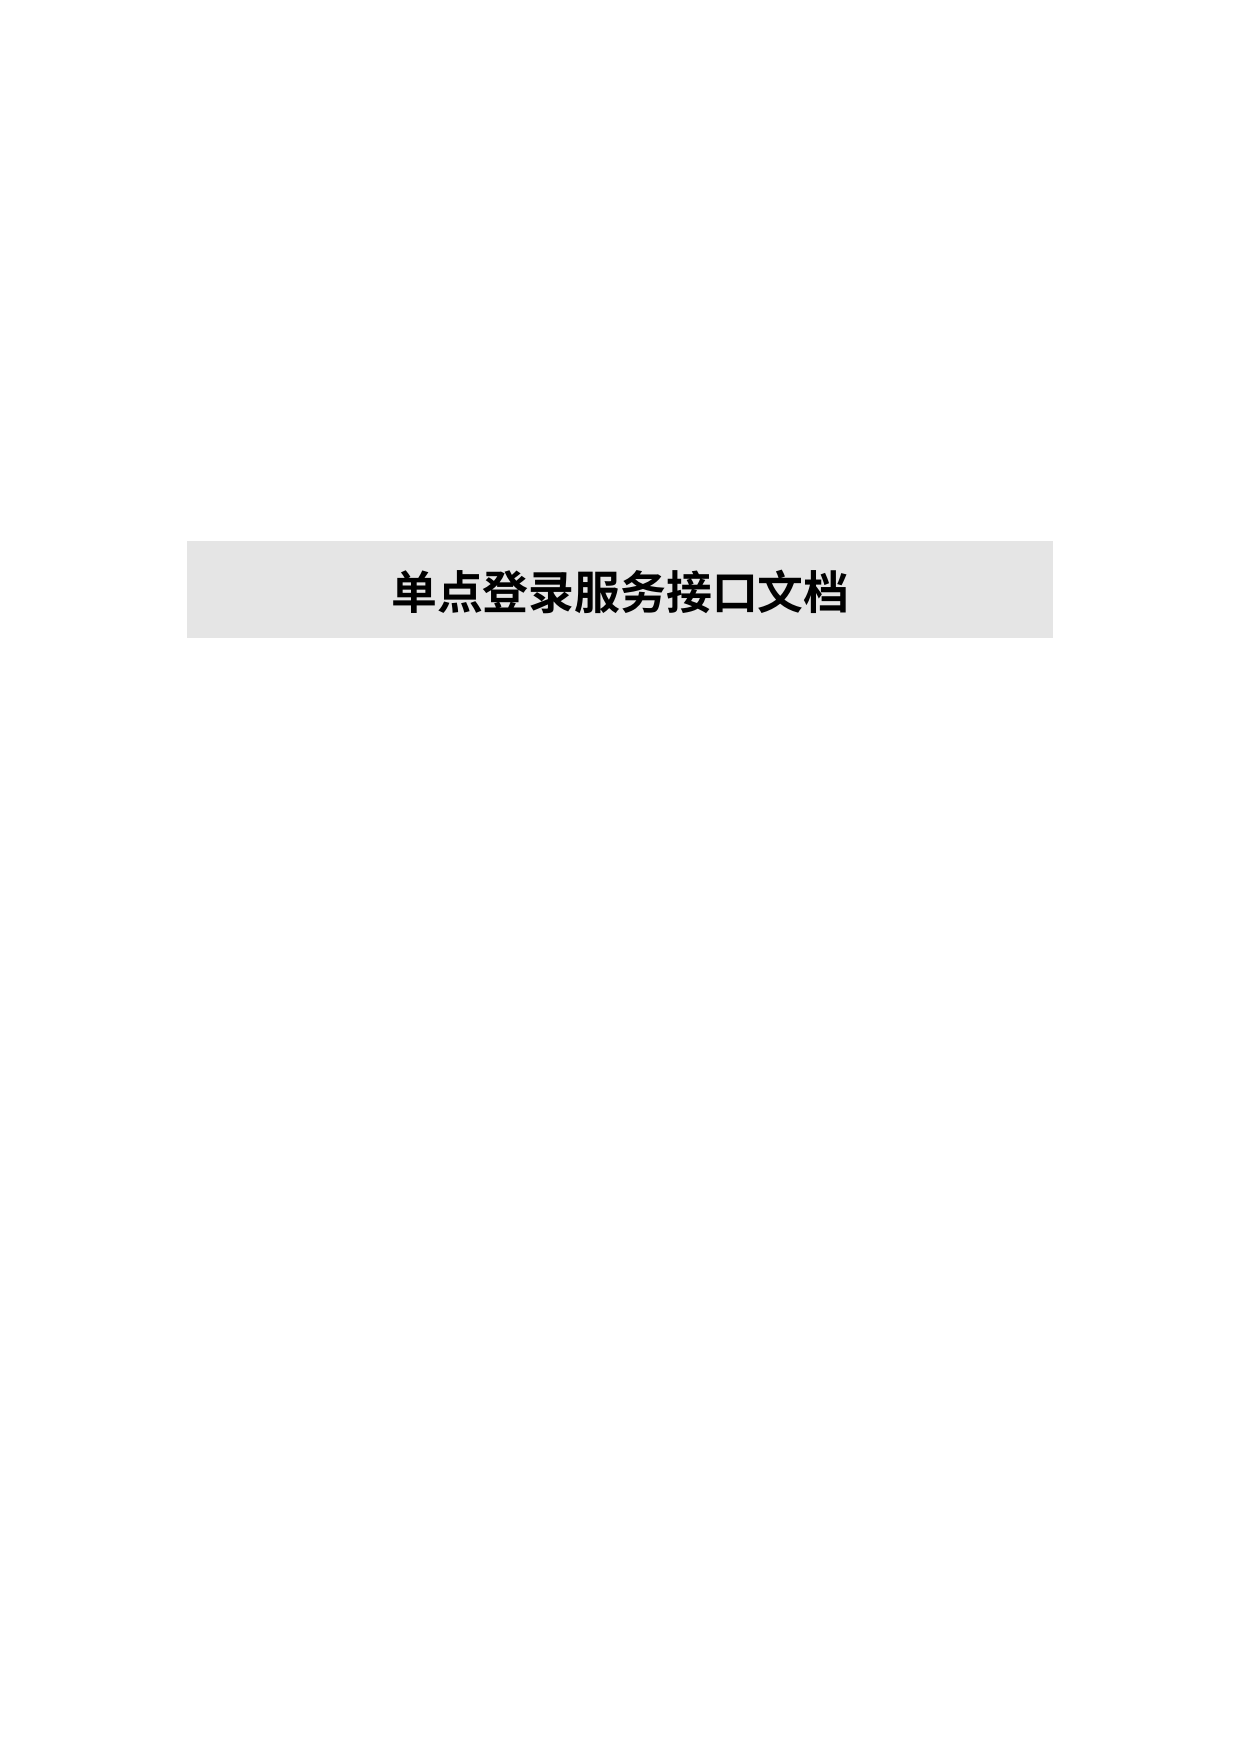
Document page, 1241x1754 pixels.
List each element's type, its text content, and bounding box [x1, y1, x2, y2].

text 单点登录服务接口文档 [187, 541, 1053, 638]
